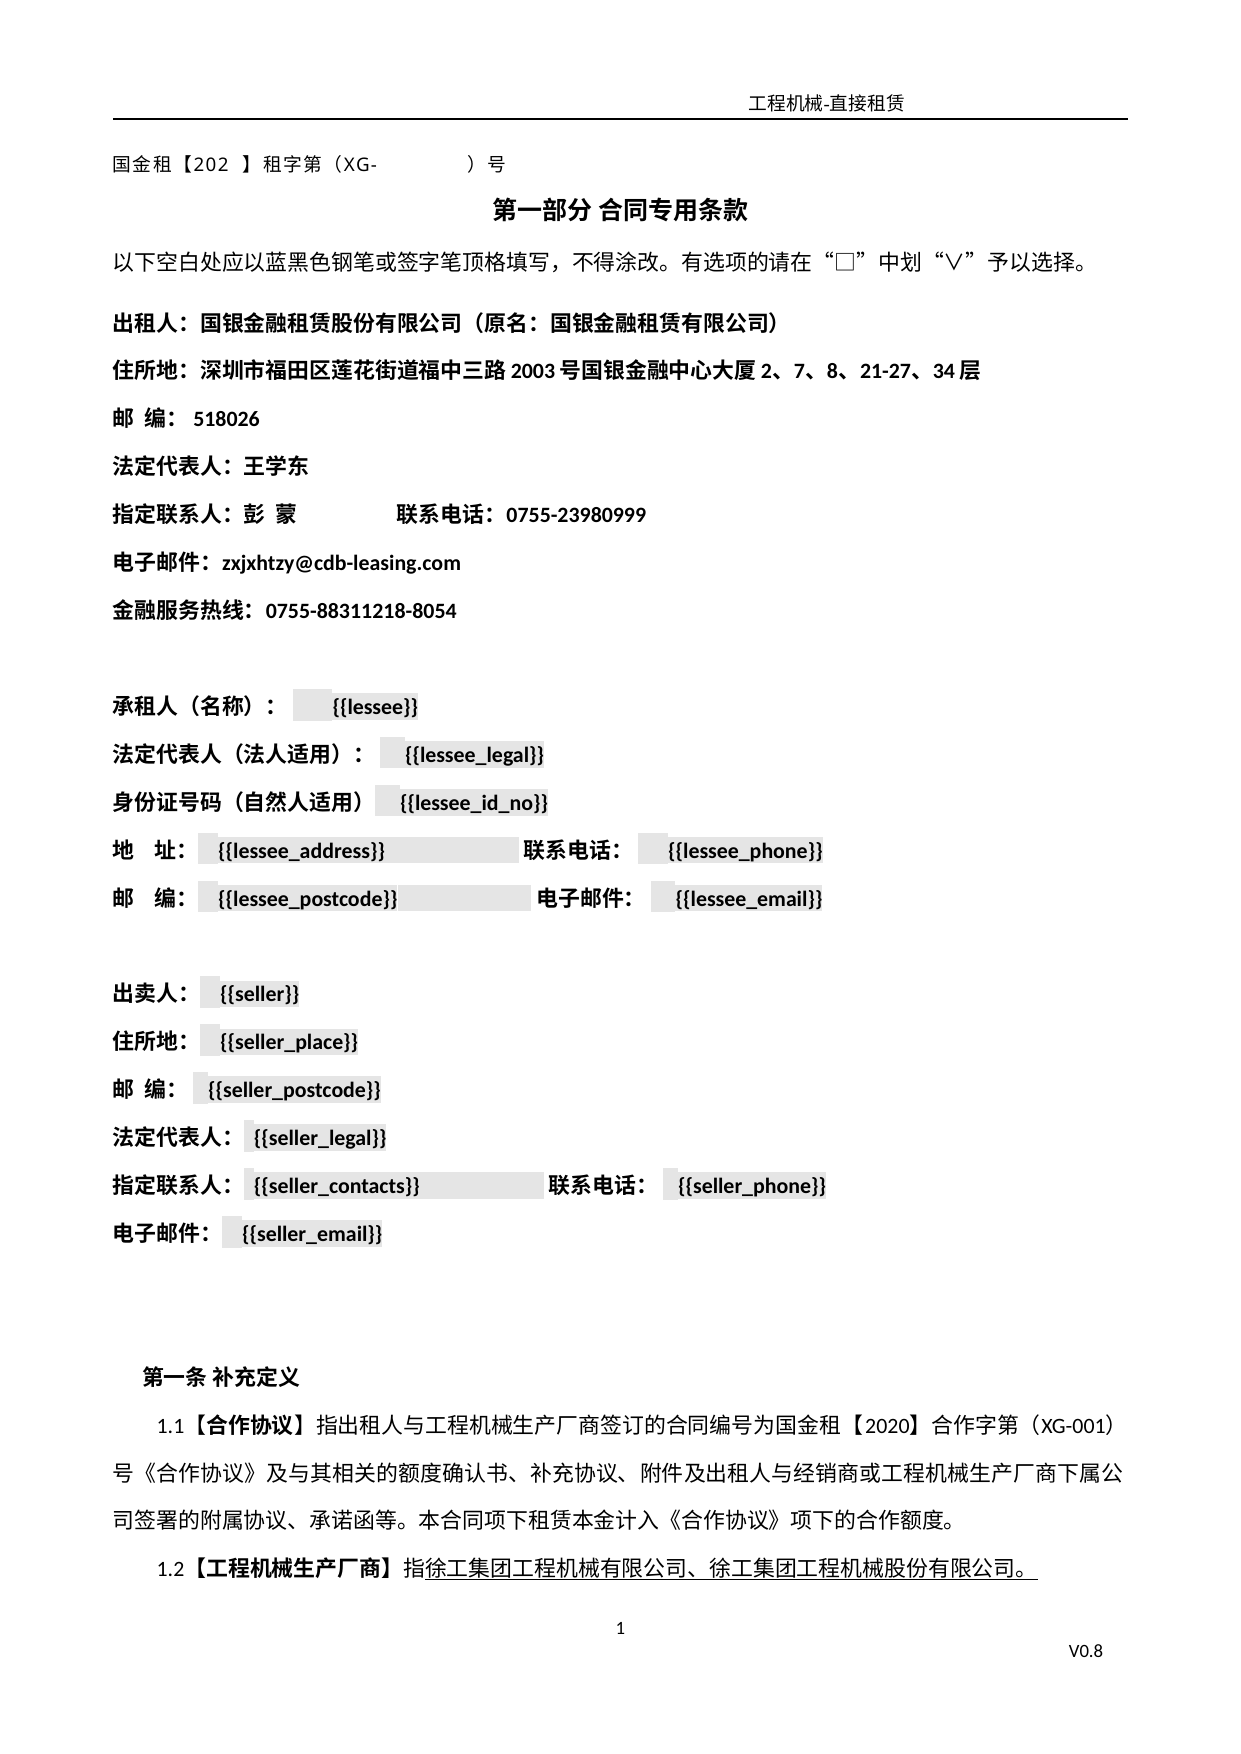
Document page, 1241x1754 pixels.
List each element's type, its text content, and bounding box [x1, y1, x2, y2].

text 金融服务热线：0755-88311218-8054 [112, 580, 1128, 628]
text 1.2【工程机械生产厂商】指徐工集团工程机械有限公司、徐工集团工程机械股份有限公司。 [112, 1538, 1128, 1586]
text 住所地：深圳市福田区莲花街道福中三路2003号国银金融中心大厦2、7、8、21-27、34层 [112, 341, 1128, 388]
text 电子邮件： {{seller_email}} [112, 1203, 1128, 1251]
text 指定联系人： {{seller_contacts}} 联系电话： {{seller_phone}} [112, 1155, 1128, 1203]
text 法定代表人：王学东 [112, 436, 1128, 484]
text 法定代表人： {{seller_legal}} [112, 1107, 1128, 1155]
text 邮 编： 518026 [112, 388, 1128, 436]
text 邮 编： {{lessee_postcode}} 电子邮件： {{lessee_email}} [112, 868, 1128, 916]
text 出租人：国银金融租赁股份有限公司（原名：国银金融租赁有限公司） [112, 293, 1128, 341]
text 身份证号码（自然人适用） {{lessee_id_no}} [112, 772, 1128, 820]
text 出卖人： {{seller}} [112, 963, 1128, 1011]
text 承租人（名称）： {{lessee}} [112, 676, 1128, 724]
text 以下空白处应以蓝黑色钢笔或签字笔顶格填写，不得涂改。有选项的请在“□”中划“∨”予以选择。 [112, 245, 1128, 277]
text 法定代表人（法人适用）： {{lessee_legal}} [112, 724, 1128, 772]
text 1.1【合作协议】指出租人与工程机械生产厂商签订的合同编号为国金租【2020】合作字第（XG-001）号《合作协议》及与其相关的额度确认书、补充协议、附件及出租人与经销商或工程机械生产厂商下属公司签署的附属协议、承诺函等。本合同项下租赁本金计入《合作协议》项下的合作额度。 [112, 1395, 1128, 1538]
text 第一条 补充定义 [112, 1347, 1128, 1395]
text 邮 编： {{seller_postcode}} [112, 1059, 1128, 1107]
text 国金租【202 】租字第（XG- ）号 [112, 150, 1128, 177]
text 第一部分 合同专用条款 [112, 191, 1128, 227]
text 住所地： {{seller_place}} [112, 1011, 1128, 1059]
text 电子邮件：zxjxhtzy@cdb-leasing.com [112, 532, 1128, 580]
text 地 址： {{lessee_address}} 联系电话： {{lessee_phone}} [112, 820, 1128, 868]
text 指定联系人：彭 蒙 联系电话：0755-23980999 [112, 484, 1128, 532]
